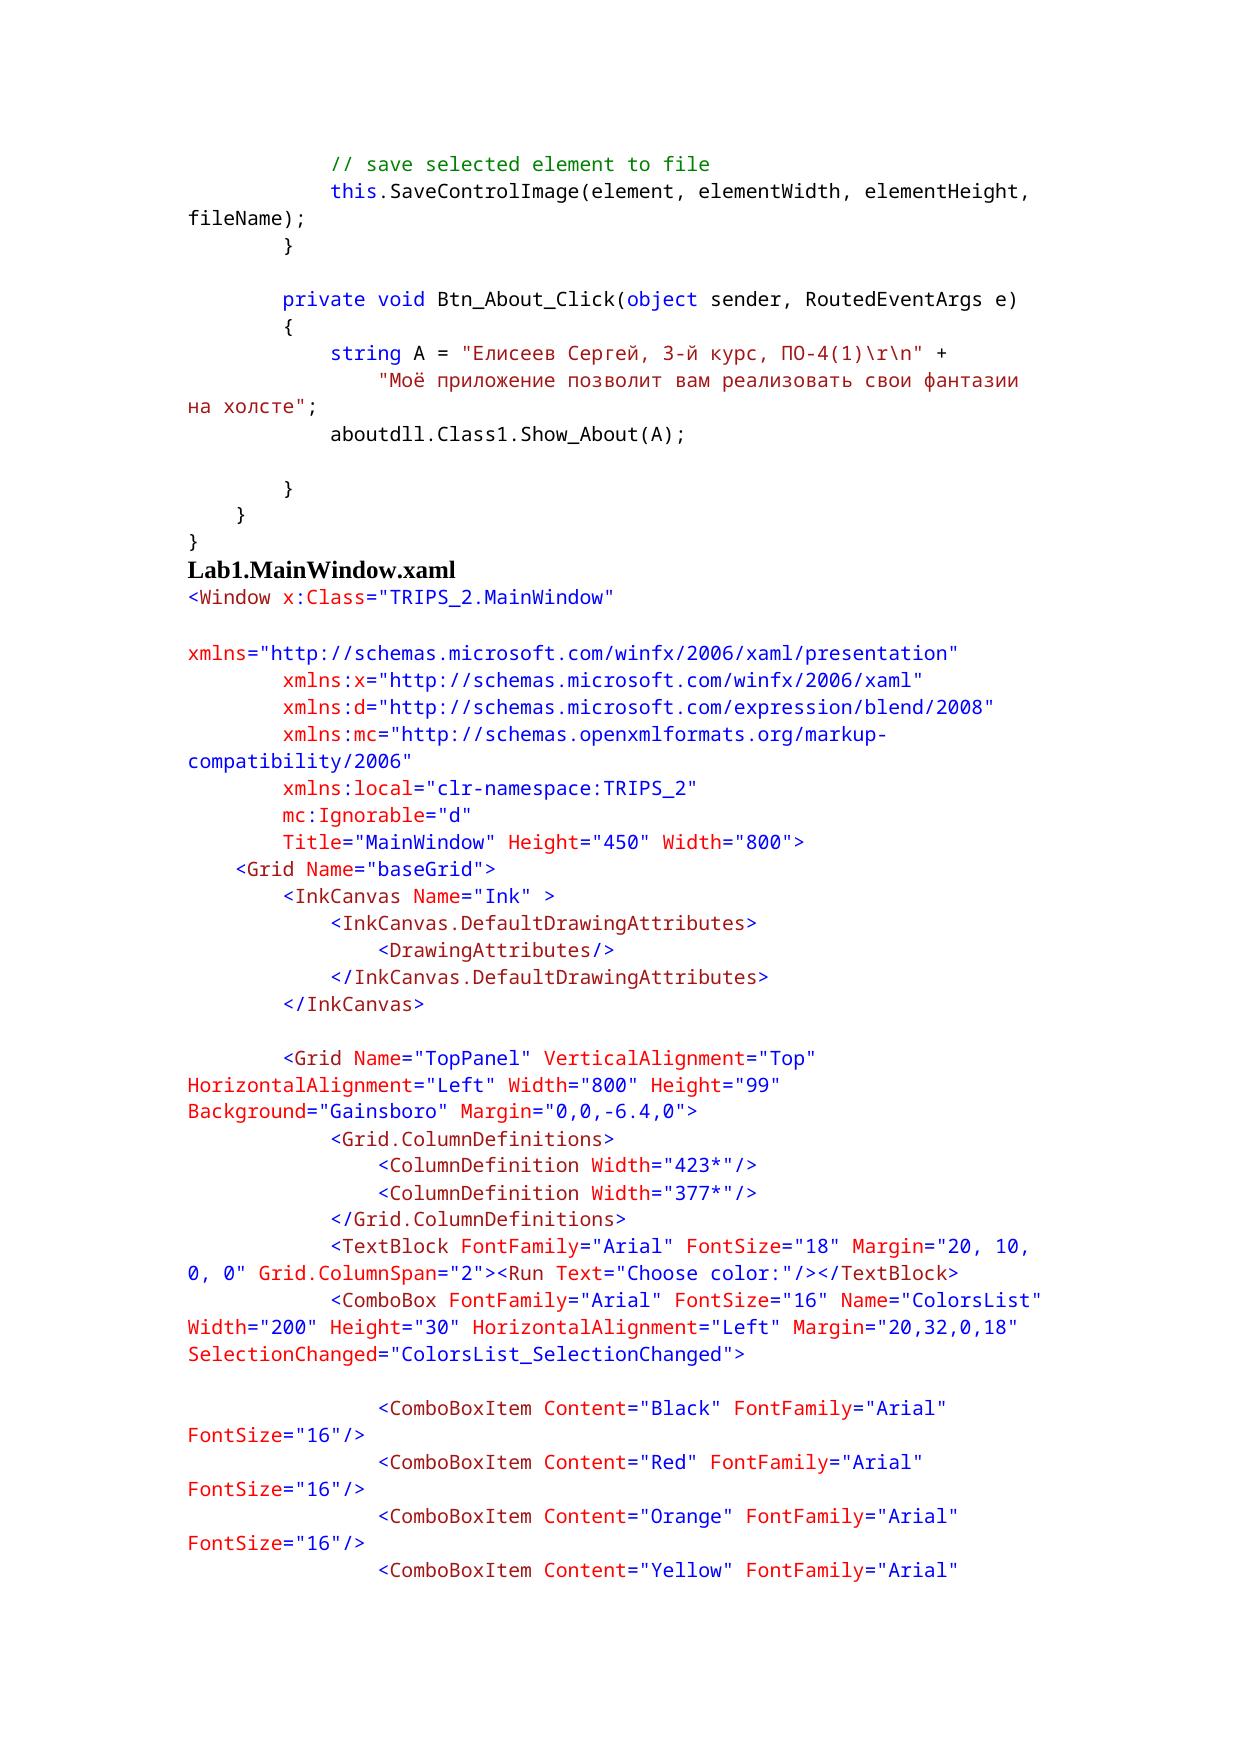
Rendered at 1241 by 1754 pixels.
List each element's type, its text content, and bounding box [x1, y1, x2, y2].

text xmlns="http://schemas.microsoft.com/winfx/2006/xaml/presentation" [187, 610, 1053, 666]
text </InkCanvas.DefaultDrawingAttributes> [187, 963, 1053, 990]
text } [187, 474, 1053, 501]
text xmlns:local="clr-namespace:TRIPS_2" [187, 774, 1053, 801]
text <ComboBoxItem Content="Red" FontFamily="Arial" FontSize="16"/> [187, 1448, 1053, 1502]
text } [187, 528, 1053, 555]
text <InkCanvas Name="Ink" > [187, 882, 1053, 909]
text <ComboBoxItem Content="Black" FontFamily="Arial" FontSize="16"/> [187, 1394, 1053, 1448]
text <TextBlock FontFamily="Arial" FontSize="18" Margin="20, 10, 0, 0" Grid.ColumnSpan="2"><Run Text="Choose color:"/></TextBlock> [187, 1233, 1053, 1287]
text xmlns:mc="http://schemas.openxmlformats.org/markup-compatibility/2006" [187, 720, 1053, 774]
text <ComboBoxItem Content="Orange" FontFamily="Arial" FontSize="16"/> [187, 1502, 1053, 1556]
text Title="MainWindow" Height="450" Width="800"> [187, 828, 1053, 855]
text { [187, 312, 1053, 339]
text xmlns:d="http://schemas.microsoft.com/expression/blend/2008" [187, 693, 1053, 720]
text <ComboBox FontFamily="Arial" FontSize="16" Name="ColorsList" Width="200" Height="30" HorizontalAlignment="Left" Margin="20,32,0,18" SelectionChanged="ColorsList_SelectionChanged"> [187, 1287, 1053, 1368]
text </InkCanvas> [187, 990, 1053, 1017]
text } [187, 231, 1053, 258]
text "Моё приложение позволит вам реализовать свои фантазии на холсте"; [187, 366, 1053, 420]
text <InkCanvas.DefaultDrawingAttributes> [187, 909, 1053, 936]
text mc:Ignorable="d" [187, 801, 1053, 828]
text this.SaveControlImage(element, elementWidth, elementHeight, fileName); [187, 177, 1053, 231]
text </Grid.ColumnDefinitions> [187, 1206, 1053, 1233]
text <Grid Name="TopPanel" VerticalAlignment="Top" HorizontalAlignment="Left" Width="800" Height="99" Background="Gainsboro" Margin="0,0,-6.4,0"> [187, 1044, 1053, 1125]
text <Grid Name="baseGrid"> [187, 855, 1053, 882]
text xmlns:x="http://schemas.microsoft.com/winfx/2006/xaml" [187, 666, 1053, 693]
text <ColumnDefinition Width="377*"/> [187, 1179, 1053, 1206]
text <Window x:Class="TRIPS_2.MainWindow" [187, 583, 1053, 610]
text <DrawingAttributes/> [187, 936, 1053, 963]
text aboutdll.Class1.Show_About(A); [187, 420, 1053, 447]
text } [187, 501, 1053, 528]
text // save selected element to file [187, 150, 1053, 177]
text Lab1.MainWindow.xaml [187, 555, 1053, 583]
text string A = "Елисеев Сергей, 3-й курс, ПО-4(1)\r\n" + [187, 339, 1053, 366]
text private void Btn_About_Click(object sender, RoutedEventArgs e) [187, 285, 1053, 312]
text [187, 1556, 1053, 1583]
text <ColumnDefinition Width="423*"/> [187, 1152, 1053, 1179]
text <Grid.ColumnDefinitions> [187, 1125, 1053, 1152]
